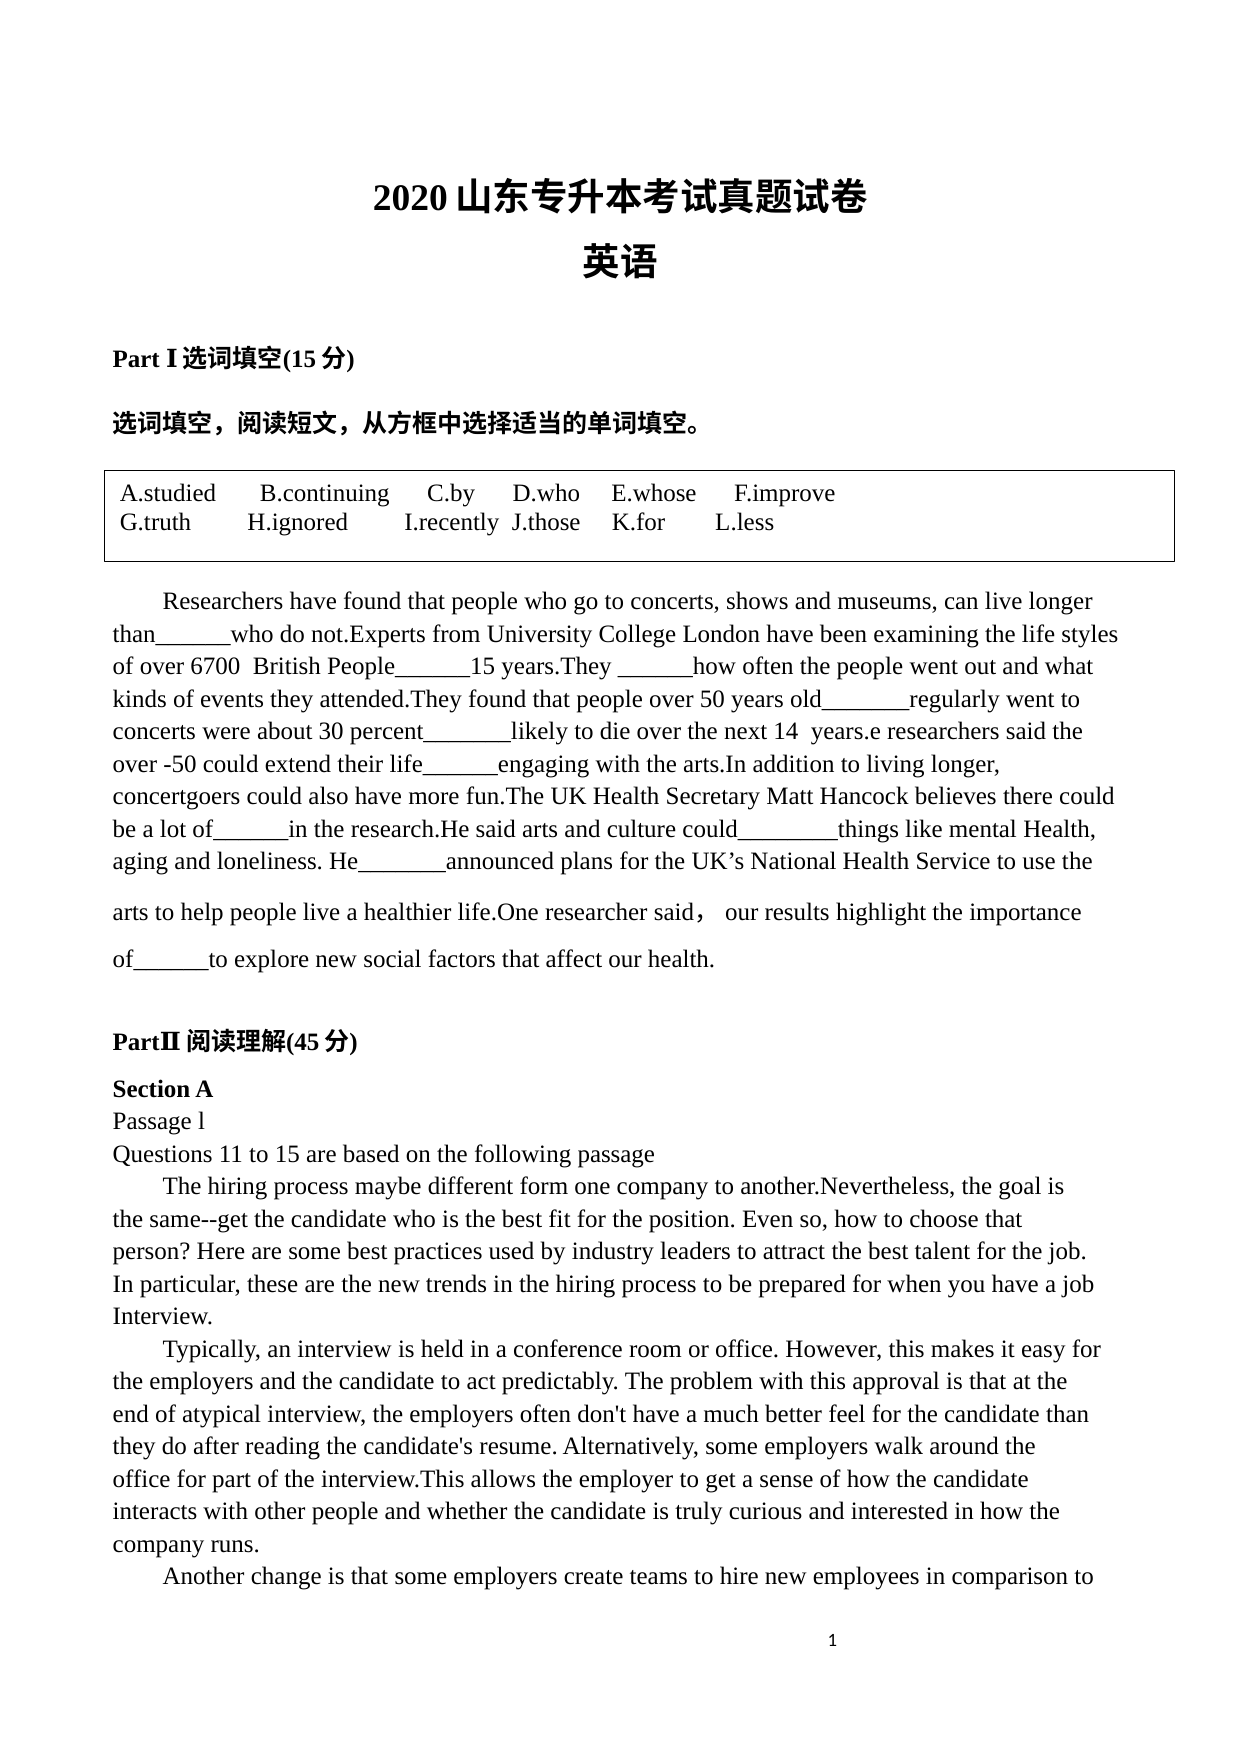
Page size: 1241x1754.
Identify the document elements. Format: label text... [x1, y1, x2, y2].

text 英语 [112, 227, 1128, 292]
text Passage l [112, 1104, 1128, 1137]
text PartⅡ阅读理解(45分) [112, 1007, 1128, 1072]
text 选词填空，阅读短文，从方框中选择适当的单词填空。 [112, 389, 1128, 454]
text Typically, an interview is held in a conference room or office. However, this makes it easy for [112, 1332, 1128, 1364]
text they do after reading the candidate's resume. Alternatively, some employers walk around the [112, 1429, 1128, 1462]
text Questions 11 to 15 are based on the following passage [112, 1137, 1128, 1169]
text Researchers have found that people who go to concerts, shows and museums, can live longer than______who do not.Experts from University College London have been examining the life styles of over 6700 British People______15 years.They ______how often the people went out and what kinds of events they attended.They found that people over 50 years old_______regularly went to concerts were about 30 percent_______likely to die over the next 14 years.e researchers said the over -50 could extend their life______engaging with the arts.In addition to living longer, concertgoers could also have more fun.The UK Health Secretary Matt Hancock believes there could be a lot of______in the research.He said arts and culture could________things like mental Health, aging and loneliness. He_______announced plans for the UK’s National Health Service to use the arts to help people live a healthier life.One researcher said， our results highlight the importance of______to explore new social factors that affect our health. [112, 584, 1128, 974]
text Interview. [112, 1299, 1128, 1332]
text Part Ⅰ选词填空(15分) [112, 324, 1128, 389]
text end of atypical interview, the employers often don't have a much better feel for the candidate than [112, 1397, 1128, 1429]
text Section A [112, 1072, 1128, 1104]
text the employers and the candidate to act predictably. The problem with this approval is that at the [112, 1364, 1128, 1397]
text Another change is that some employers create teams to hire new employees in comparison to [112, 1559, 1128, 1592]
text 2020山东专升本考试真题试卷 [112, 162, 1128, 227]
text In particular, these are the new trends in the hiring process to be prepared for when you have a job [112, 1267, 1128, 1299]
text The hiring process maybe different form one company to another.Nevertheless, the goal is [112, 1169, 1128, 1202]
text interacts with other people and whether the candidate is truly curious and interested in how the [112, 1494, 1128, 1527]
text company runs. [112, 1527, 1128, 1559]
text office for part of the interview.This allows the employer to get a sense of how the candidate [112, 1462, 1128, 1494]
text the same--get the candidate who is the best fit for the position. Even so, how to choose that [112, 1202, 1128, 1234]
text person? Here are some best practices used by industry leaders to attract the best talent for the job. [112, 1234, 1128, 1267]
